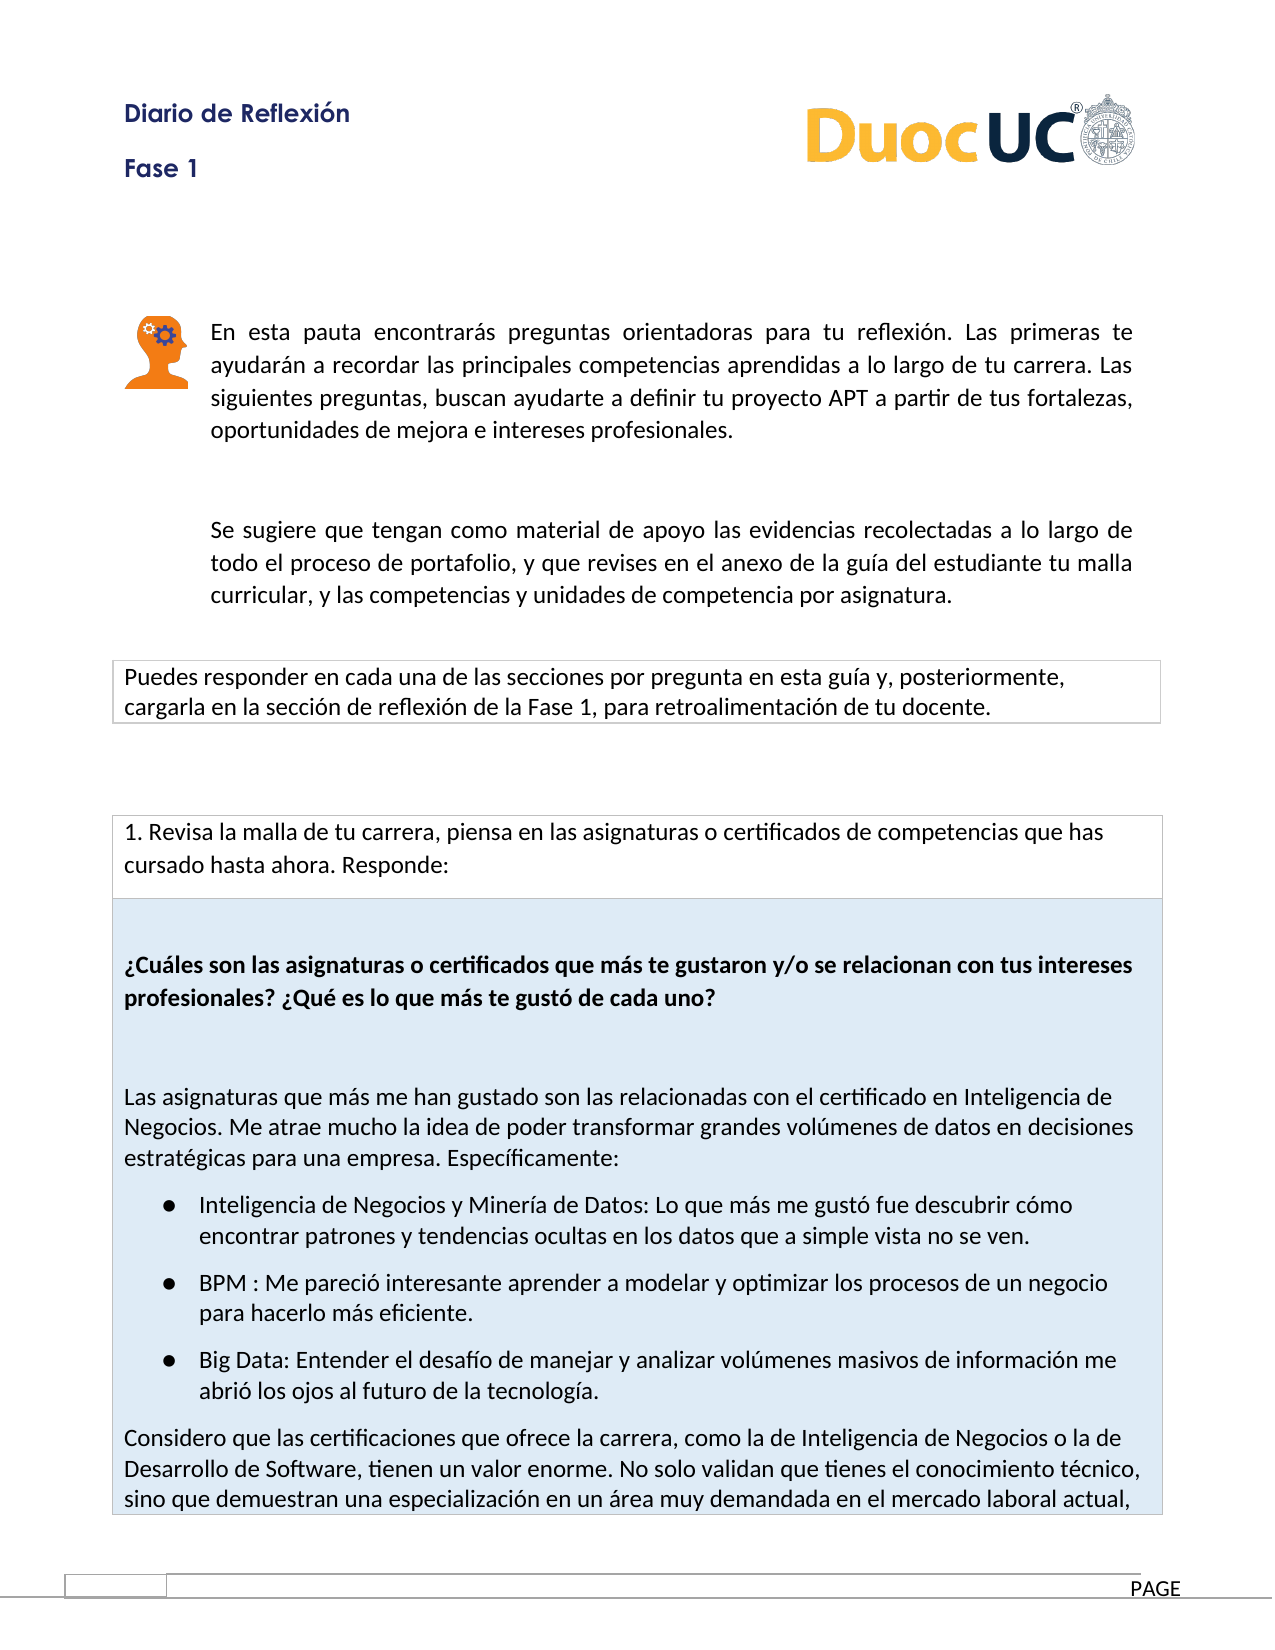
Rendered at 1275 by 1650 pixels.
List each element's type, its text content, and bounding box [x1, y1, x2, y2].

table_header 1. Revisa la malla de tu carrera, piensa en las asignaturas o certificados de competencias que has cursado hasta ahora. Responde: [113, 816, 1162, 898]
picture [123, 316, 188, 389]
table_header En esta pauta encontrarás preguntas orientadoras para tu reflexión. Las primeras te ayudarán a recordar las principales competencias aprendidas a lo largo de tu carrera. Las siguientes preguntas, buscan ayudarte a definir tu proyecto APT a partir de tus fortalezas, oportunidades de mejora e intereses profesionales. Se sugiere que tengan como material de apoyo las evidencias recolectadas a lo largo de todo el proceso de portafolio, y que revises en el anexo de la guía del estudiante tu malla curricular, y las competencias y unidades de competencia por asignatura. [199, 316, 1146, 629]
picture [807, 94, 1135, 165]
table_header [112, 316, 199, 629]
table_header Puedes responder en cada una de las secciones por pregunta en esta guía y, posteriormente, cargarla en la sección de reflexión de la Fase 1, para retroalimentación de tu docente. [114, 661, 1160, 722]
